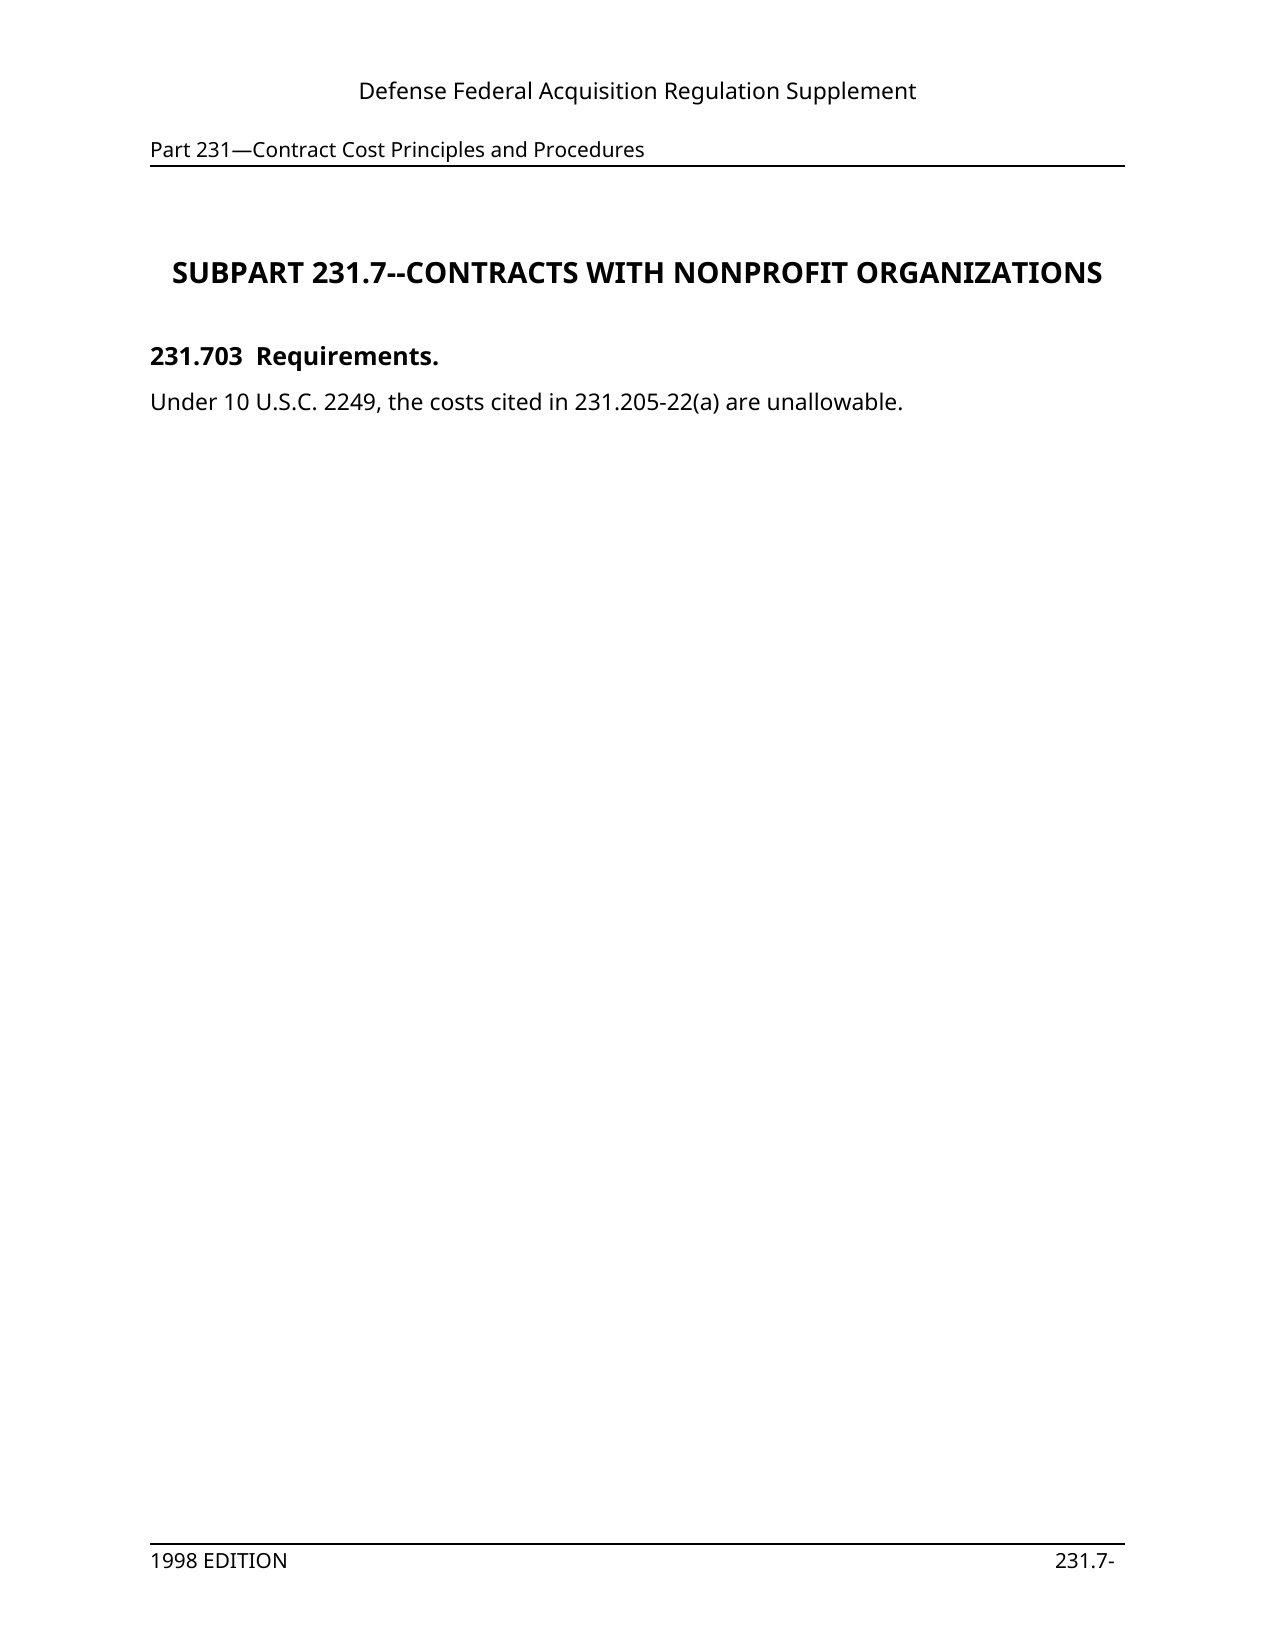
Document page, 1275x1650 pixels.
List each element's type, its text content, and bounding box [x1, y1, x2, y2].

text Under 10 U.S.C. 2249, the costs cited in 231.205-22(a) are unallowable. [150, 386, 1125, 417]
subtitle 231.703 Requirements. [150, 305, 1125, 373]
subtitle SUBPART 231.7--CONTRACTS WITH NONPROFIT ORGANIZATIONS [150, 253, 1125, 292]
